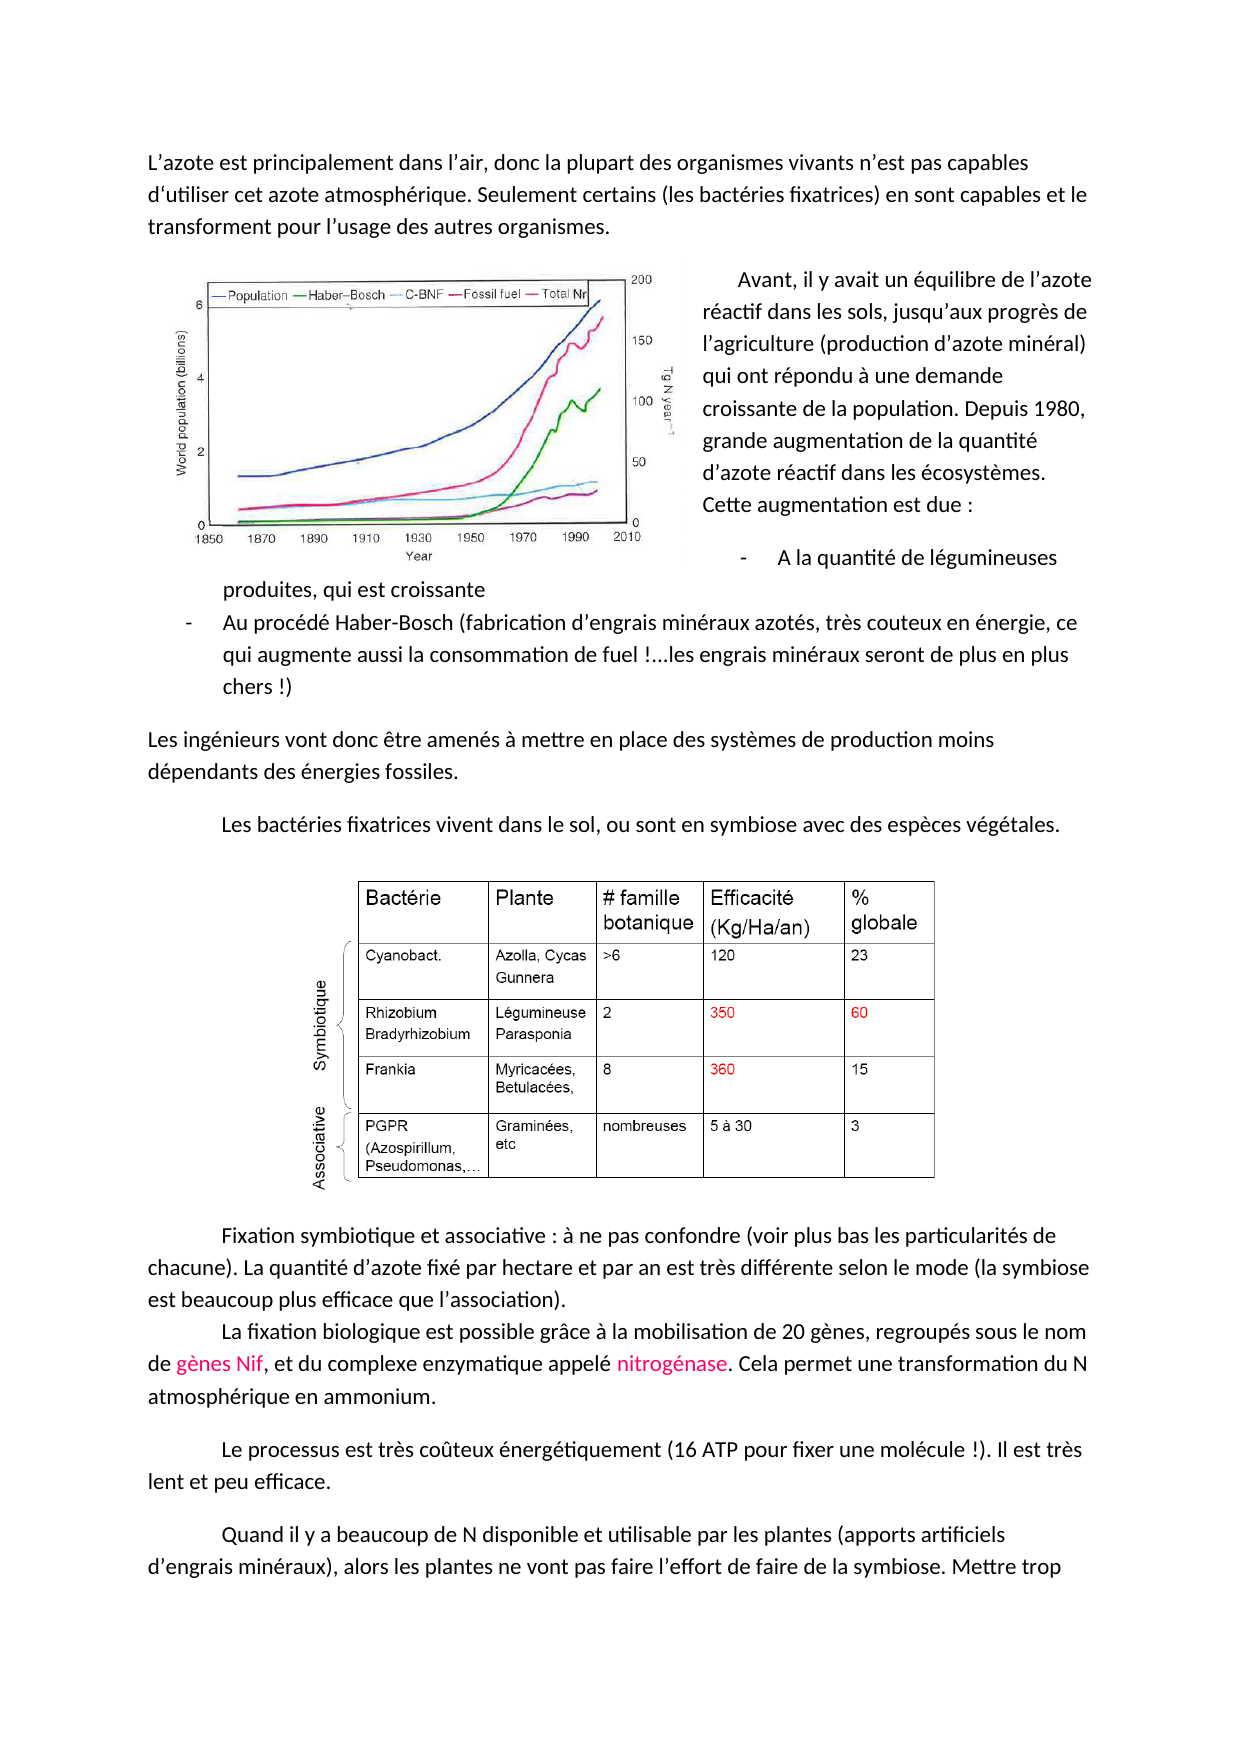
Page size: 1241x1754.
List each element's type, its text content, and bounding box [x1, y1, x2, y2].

text Les ingénieurs vont donc être amenés à mettre en place des systèmes de production moins dépendants des énergies fossiles. [148, 725, 1093, 785]
list A la quantité de légumineuses produites, qui est croissante [185, 543, 1093, 603]
text L’azote est principalement dans l’air, donc la plupart des organismes vivants n’est pas capables d‘utiliser cet azote atmosphérique. Seulement certains (les bactéries fixatrices) en sont capables et le transforment pour l’usage des autres organismes. [148, 148, 1093, 240]
list Au procédé Haber-Bosch (fabrication d’engrais minéraux azotés, très couteux en énergie, ce qui augmente aussi la consommation de fuel !...les engrais minéraux seront de plus en plus chers !) [185, 608, 1093, 700]
text Le processus est très coûteux énergétiquement (16 ATP pour fixer une molécule !). Il est très lent et peu efficace. [148, 1435, 1093, 1495]
text Les bactéries fixatrices vivent dans le sol, ou sont en symbiose avec des espèces végétales. [148, 810, 1093, 838]
list Fixation symbiotique et associative : à ne pas confondre (voir plus bas les particularités de chacune). La quantité d’azote fixé par hectare et par an est très différente selon le mode (la symbiose est beaucoup plus efficace que l’association). [148, 1221, 1093, 1313]
text Avant, il y avait un équilibre de l’azote réactif dans les sols, jusqu’aux progrès de l’agriculture (production d’azote minéral) qui ont répondu à une demande croissante de la population. Depuis 1980, grande augmentation de la quantité d’azote réactif dans les écosystèmes. Cette augmentation est due : [684, 265, 1093, 518]
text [148, 1520, 1093, 1580]
list La fixation biologique est possible grâce à la mobilisation de 20 gènes, regroupés sous le nom de gènes Nif, et du complexe enzymatique appelé nitrogénase. Cela permet une transformation du N atmosphérique en ammonium. [148, 1317, 1093, 1410]
